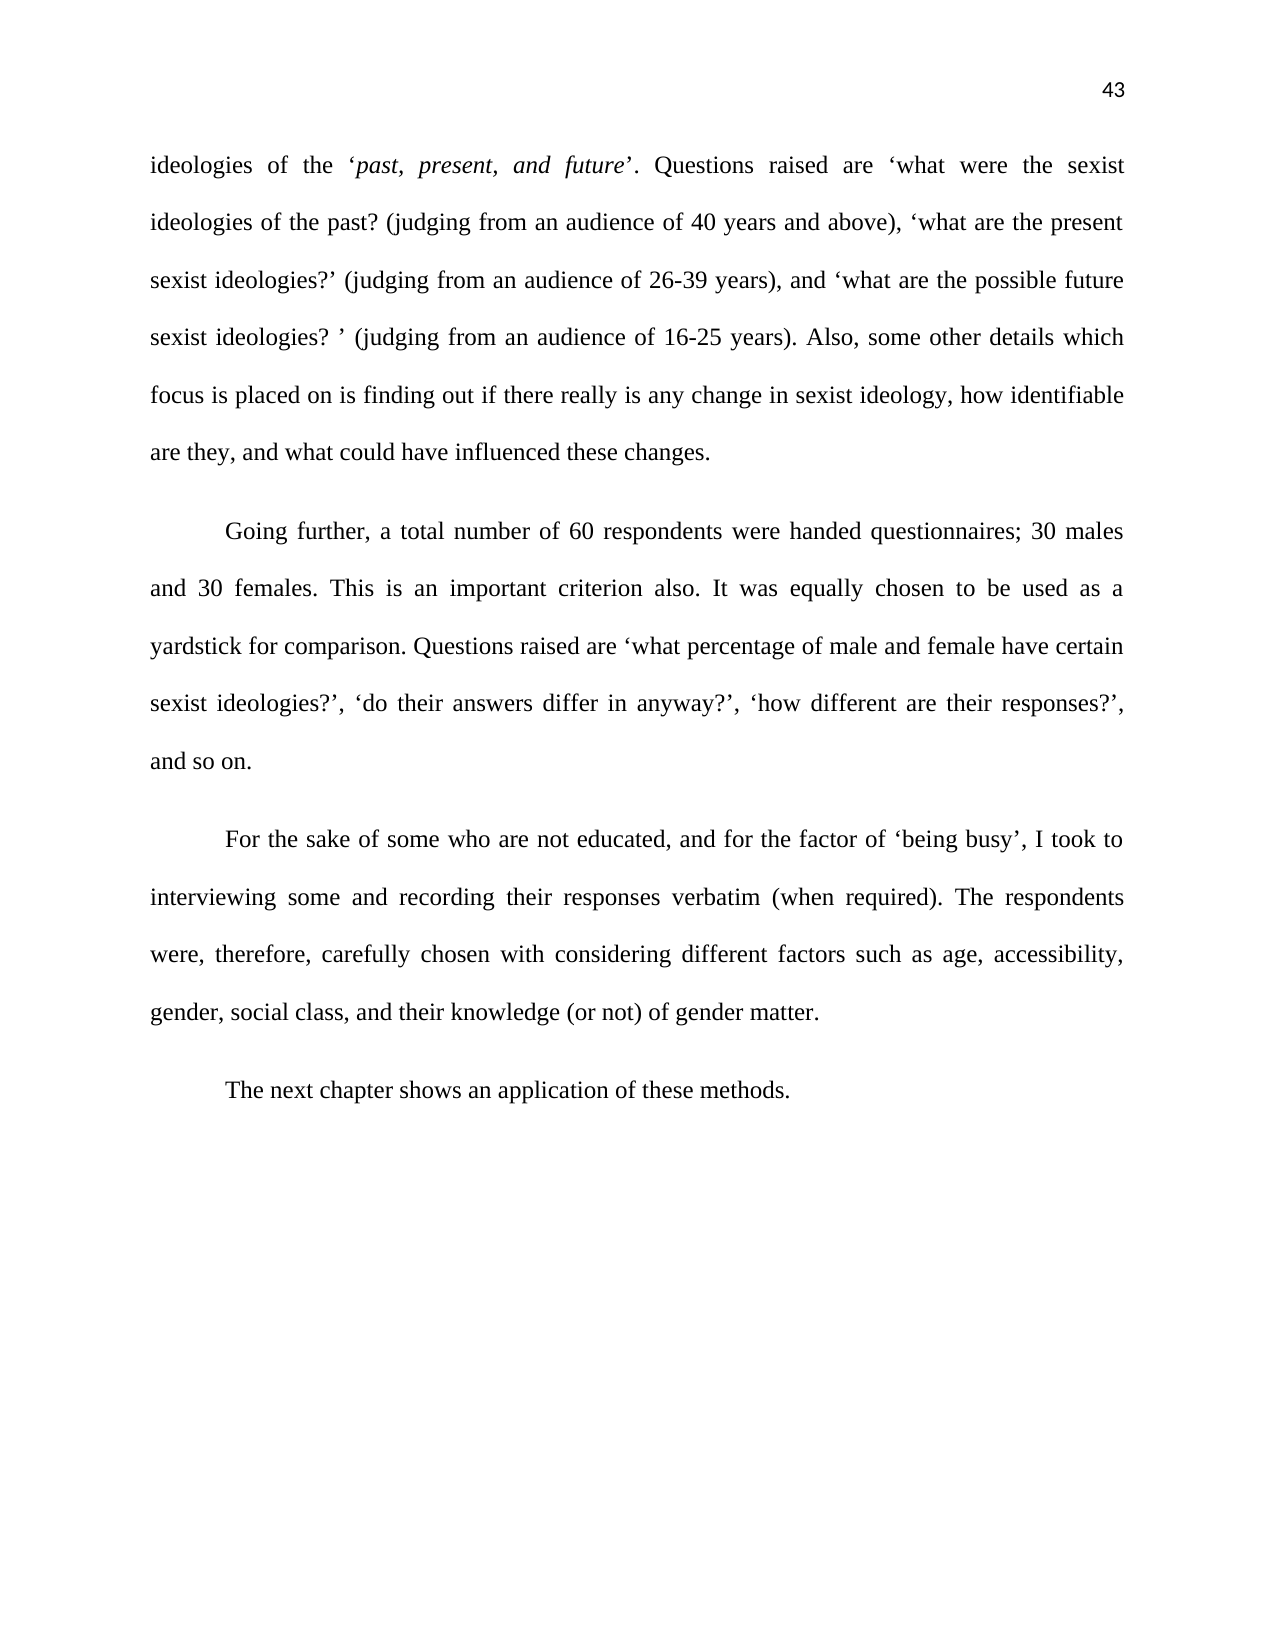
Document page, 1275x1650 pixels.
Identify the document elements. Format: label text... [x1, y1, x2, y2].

text For the sake of some who are not educated, and for the factor of ‘being busy’, I took to interviewing some and recording their responses verbatim (when required). The respondents were, therefore, carefully chosen with considering different factors such as age, accessibility, gender, social class, and their knowledge (or not) of gender matter. [150, 824, 1125, 1025]
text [150, 150, 1125, 466]
text The next chapter shows an application of these methods. [150, 1075, 1125, 1104]
text Going further, a total number of 60 respondents were handed questionnaires; 30 males and 30 females. This is an important criterion also. It was equally chosen to be used as a yardstick for comparison. Questions raised are ‘what percentage of male and female have certain sexist ideologies?’, ‘do their answers differ in anyway?’, ‘how different are their responses?’, and so on. [150, 516, 1125, 774]
